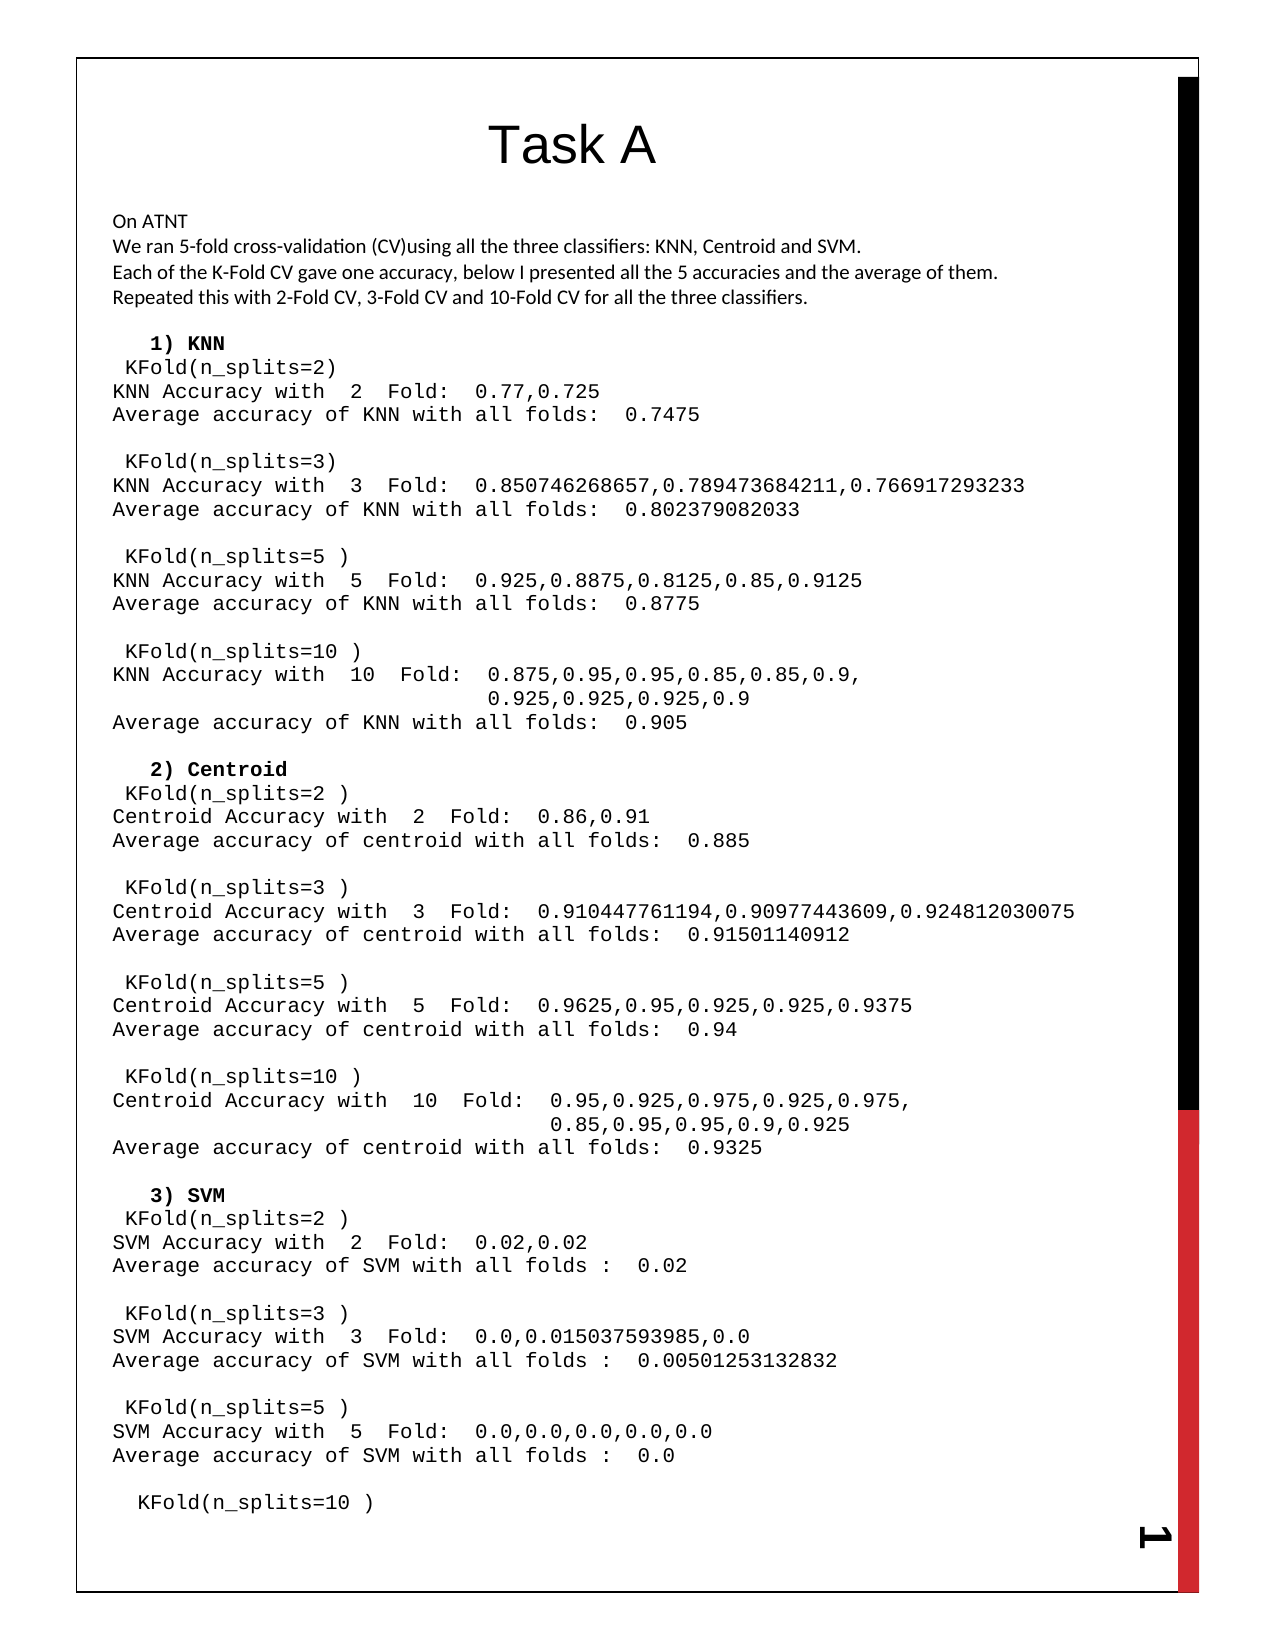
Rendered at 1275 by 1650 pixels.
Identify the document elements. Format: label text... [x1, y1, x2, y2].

text Centroid Accuracy with 10 Fold: 0.95,0.925,0.975,0.925,0.975, [112, 1090, 1162, 1114]
text KFold(n_splits=10 ) [112, 1492, 1162, 1516]
text We ran 5-fold cross-validation (CV)using all the three classifiers: KNN, Centroid and SVM. Each of the K-Fold CV gave one accuracy, below I presented all the 5 accuracies and the average of them. Repeated this with 2-Fold CV, 3-Fold CV and 10-Fold CV for all the three classifiers. [112, 233, 1162, 310]
text KFold(n_splits=3 ) [112, 877, 1162, 901]
text KFold(n_splits=2) [112, 357, 1162, 381]
text On ATNT [112, 208, 1162, 233]
text Average accuracy of centroid with all folds: 0.9325 [112, 1137, 1162, 1161]
text Average accuracy of centroid with all folds: 0.885 [112, 830, 1162, 853]
text KFold(n_splits=5 ) [112, 546, 1162, 570]
text KFold(n_splits=10 ) [112, 641, 1162, 664]
text Average accuracy of SVM with all folds : 0.00501253132832 [112, 1350, 1162, 1374]
text SVM Accuracy with 2 Fold: 0.02,0.02 [112, 1232, 1162, 1256]
text Task A [412, 112, 1162, 175]
text Average accuracy of KNN with all folds: 0.802379082033 [112, 499, 1162, 522]
text KNN Accuracy with 3 Fold: 0.850746268657,0.789473684211,0.766917293233 [112, 475, 1162, 499]
text SVM Accuracy with 5 Fold: 0.0,0.0,0.0,0.0,0.0 [112, 1421, 1162, 1445]
list Centroid [150, 759, 1162, 783]
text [112, 1445, 1162, 1468]
text Average accuracy of KNN with all folds: 0.8775 [112, 593, 1162, 617]
text KFold(n_splits=3 ) [112, 1303, 1162, 1326]
text Centroid Accuracy with 2 Fold: 0.86,0.91 [112, 806, 1162, 830]
text 0.925,0.925,0.925,0.9 [112, 688, 1162, 712]
text KFold(n_splits=10 ) [112, 1066, 1162, 1090]
text KNN Accuracy with 5 Fold: 0.925,0.8875,0.8125,0.85,0.9125 [112, 570, 1162, 593]
text SVM Accuracy with 3 Fold: 0.0,0.015037593985,0.0 [112, 1326, 1162, 1350]
text Average accuracy of KNN with all folds: 0.905 [112, 712, 1162, 735]
text KFold(n_splits=3) [112, 452, 1162, 475]
text KFold(n_splits=5 ) [112, 1397, 1162, 1421]
text Average accuracy of KNN with all folds: 0.7475 [112, 404, 1162, 428]
text Centroid Accuracy with 5 Fold: 0.9625,0.95,0.925,0.925,0.9375 [112, 995, 1162, 1019]
text KNN Accuracy with 2 Fold: 0.77,0.725 [112, 381, 1162, 404]
text KFold(n_splits=2 ) [112, 783, 1162, 806]
text 0.85,0.95,0.95,0.9,0.925 [112, 1114, 1162, 1137]
text KFold(n_splits=5 ) [112, 972, 1162, 995]
text Average accuracy of centroid with all folds: 0.94 [112, 1019, 1162, 1043]
text KNN Accuracy with 10 Fold: 0.875,0.95,0.95,0.85,0.85,0.9, [112, 664, 1162, 688]
text Average accuracy of SVM with all folds : 0.02 [112, 1256, 1162, 1279]
text Average accuracy of centroid with all folds: 0.91501140912 [112, 924, 1162, 948]
list KNN [150, 333, 1162, 357]
list SVM [150, 1184, 1162, 1208]
text KFold(n_splits=2 ) [112, 1208, 1162, 1232]
text Centroid Accuracy with 3 Fold: 0.910447761194,0.90977443609,0.924812030075 [112, 901, 1162, 924]
